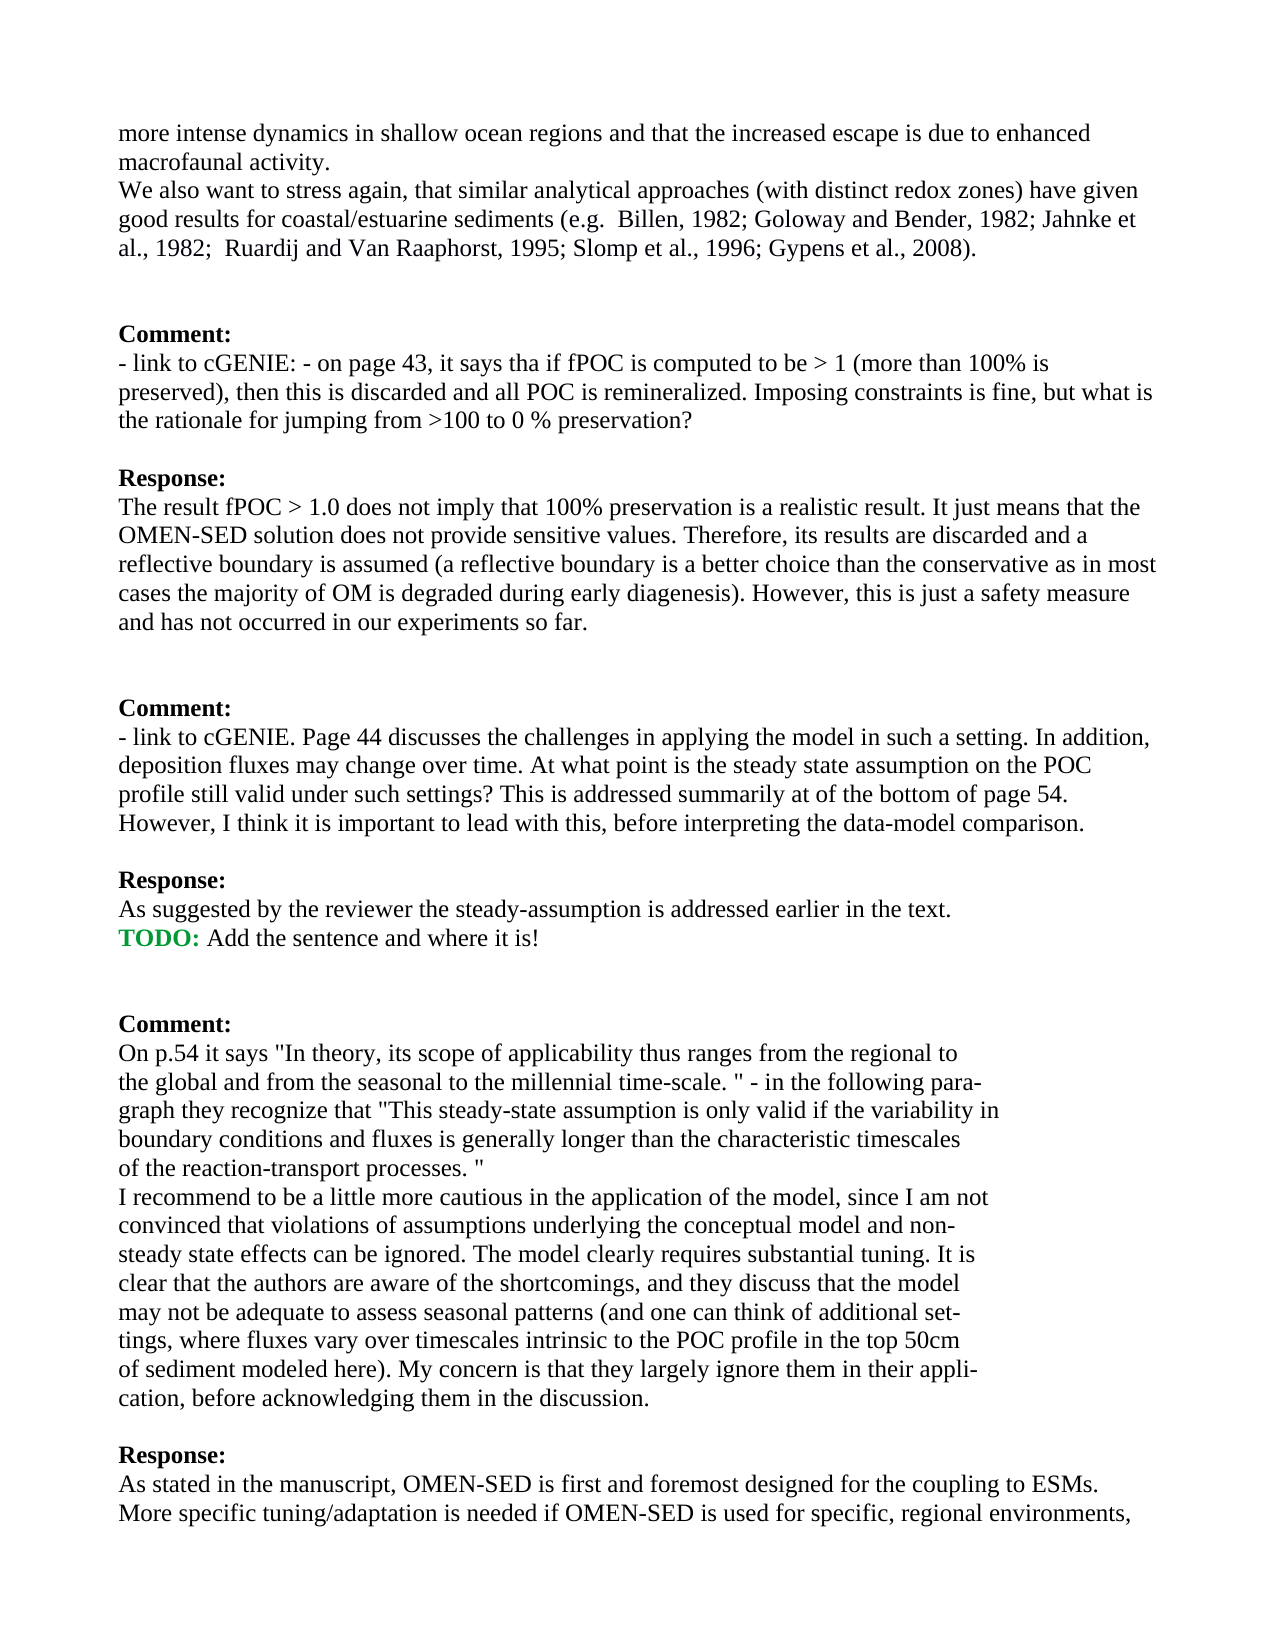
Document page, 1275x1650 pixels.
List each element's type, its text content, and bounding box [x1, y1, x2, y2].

text As suggested by the reviewer the steady-assumption is addressed earlier in the text. [118, 894, 1157, 923]
text The result fPOC > 1.0 does not imply that 100% preservation is a realistic result. It just means that the OMEN-SED solution does not provide sensitive values. Therefore, its results are discarded and a reflective boundary is assumed (a reflective boundary is a better choice than the conservative as in most cases the majority of OM is degraded during early diagenesis). However, this is just a safety measure and has not occurred in our experiments so far. [118, 492, 1157, 636]
text graph they recognize that "This steady-state assumption is only valid if the variability in [118, 1096, 1157, 1124]
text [118, 118, 1157, 176]
text - link to cGENIE: - on page 43, it says tha if fPOC is computed to be > 1 (more than 100% is preserved), then this is discarded and all POC is remineralized. Imposing constraints is fine, but what is the rationale for jumping from >100 to 0 % preservation? [118, 348, 1157, 434]
text of sediment modeled here). My concern is that they largely ignore them in their appli- [118, 1354, 1157, 1383]
text I recommend to be a little more cautious in the application of the model, since I am not [118, 1182, 1157, 1211]
text convinced that violations of assumptions underlying the conceptual model and non- [118, 1211, 1157, 1239]
text clear that the authors are aware of the shortcomings, and they discuss that the model [118, 1268, 1157, 1297]
text Comment: [118, 319, 1157, 348]
text of the reaction-transport processes. " [118, 1153, 1157, 1182]
text Response: [118, 463, 1157, 492]
text Comment: [118, 693, 1157, 722]
text tings, where fluxes vary over timescales intrinsic to the POC profile in the top 50cm [118, 1326, 1157, 1354]
text However, I think it is important to lead with this, before interpreting the data-model comparison. [118, 808, 1157, 837]
text the global and from the seasonal to the millennial time-scale. " - in the following para- [118, 1067, 1157, 1096]
text boundary conditions and fluxes is generally longer than the characteristic timescales [118, 1124, 1157, 1153]
text - link to cGENIE. Page 44 discusses the challenges in applying the model in such a setting. In addition, deposition fluxes may change over time. At what point is the steady state assumption on the POC profile still valid under such settings? This is addressed summarily at of the bottom of page 54. [118, 722, 1157, 808]
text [118, 1469, 1157, 1527]
text On p.54 it says "In theory, its scope of applicability thus ranges from the regional to [118, 1038, 1157, 1067]
text Comment: [118, 1009, 1157, 1038]
text Response: [118, 866, 1157, 894]
text cation, before acknowledging them in the discussion. [118, 1383, 1157, 1412]
text steady state effects can be ignored. The model clearly requires substantial tuning. It is [118, 1239, 1157, 1268]
text We also want to stress again, that similar analytical approaches (with distinct redox zones) have given good results for coastal/estuarine sediments (e.g. Billen, 1982; Goloway and Bender, 1982; Jahnke et al., 1982; Ruardij and Van Raaphorst, 1995; Slomp et al., 1996; Gypens et al., 2008). [118, 176, 1157, 262]
text Response: [118, 1441, 1157, 1469]
text may not be adequate to assess seasonal patterns (and one can think of additional set- [118, 1297, 1157, 1326]
text TODO: Add the sentence and where it is! [118, 923, 1157, 952]
